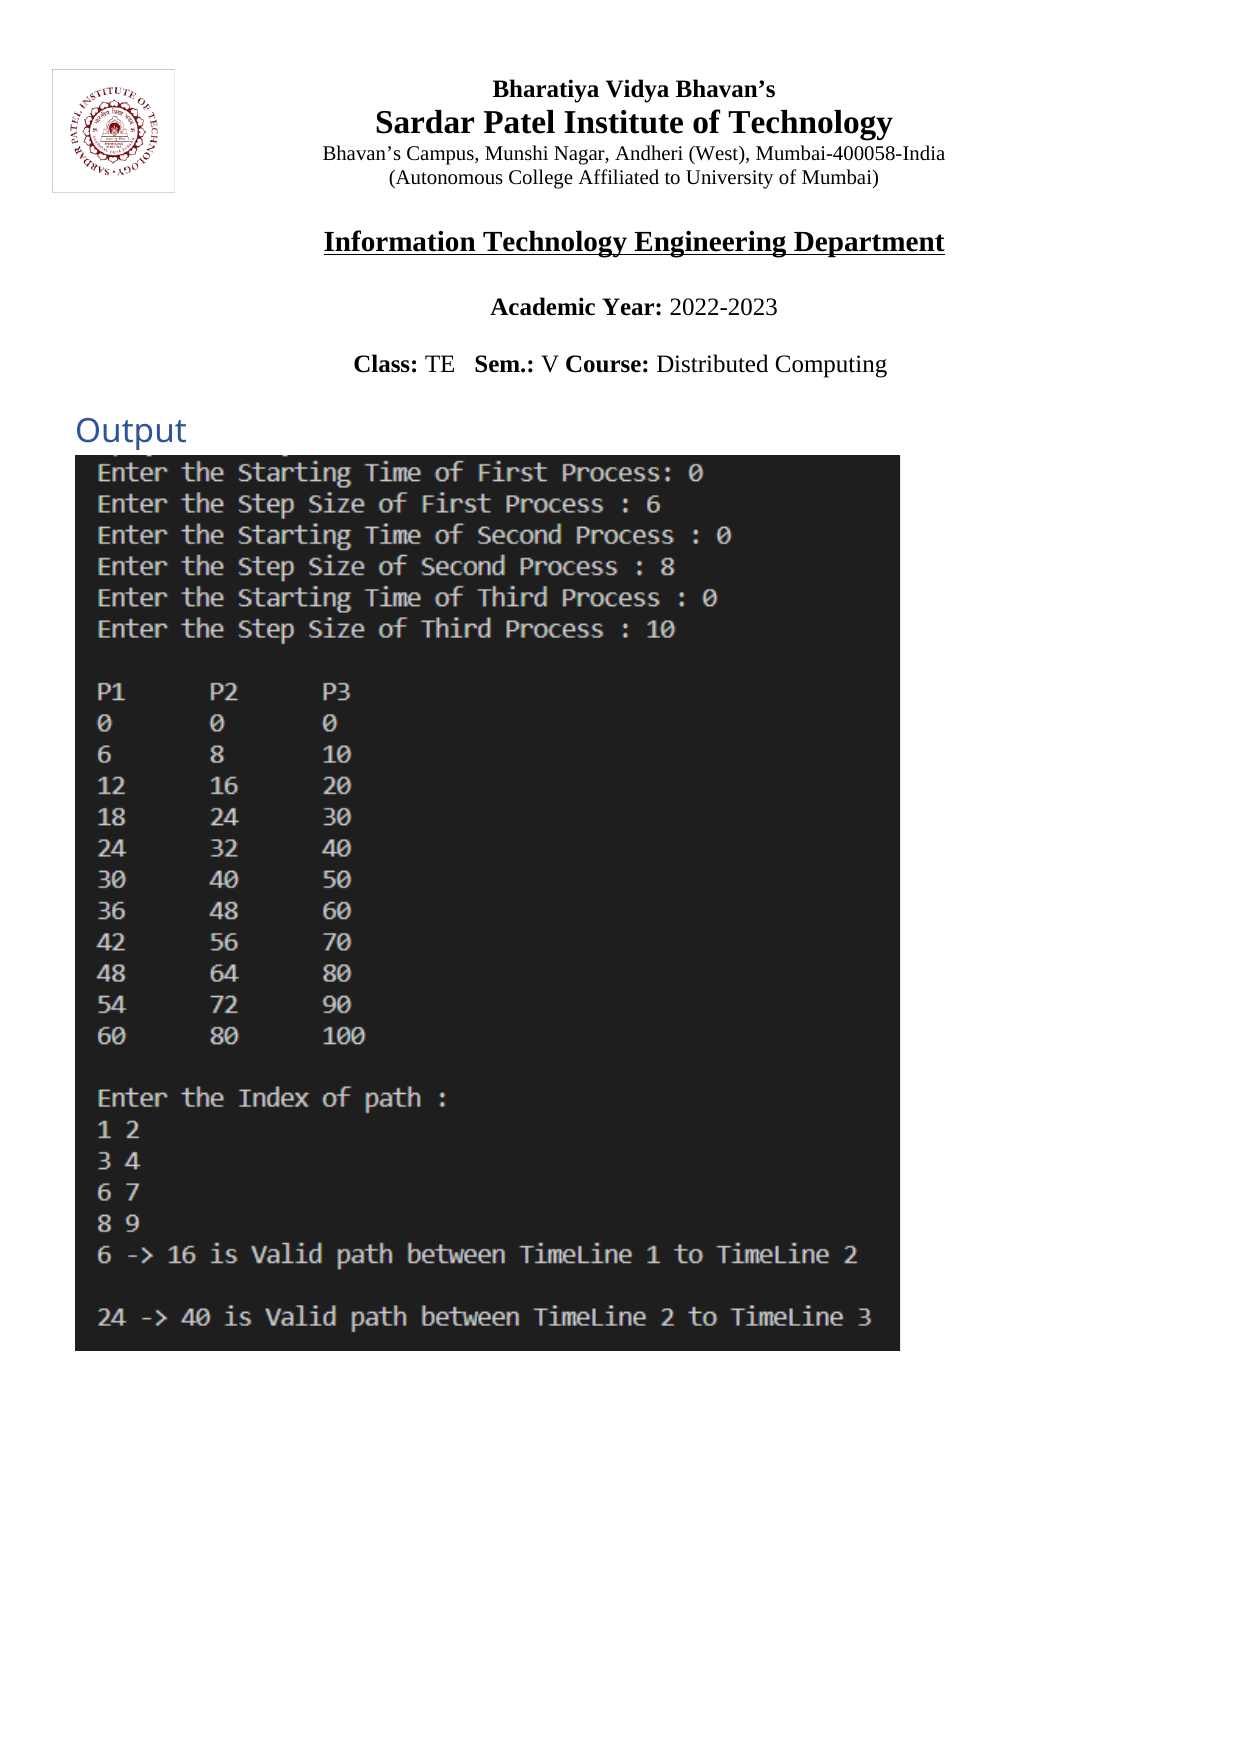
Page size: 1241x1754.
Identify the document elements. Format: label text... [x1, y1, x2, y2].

subtitle Output [75, 407, 1165, 452]
picture [75, 455, 901, 1351]
picture [52, 69, 175, 193]
